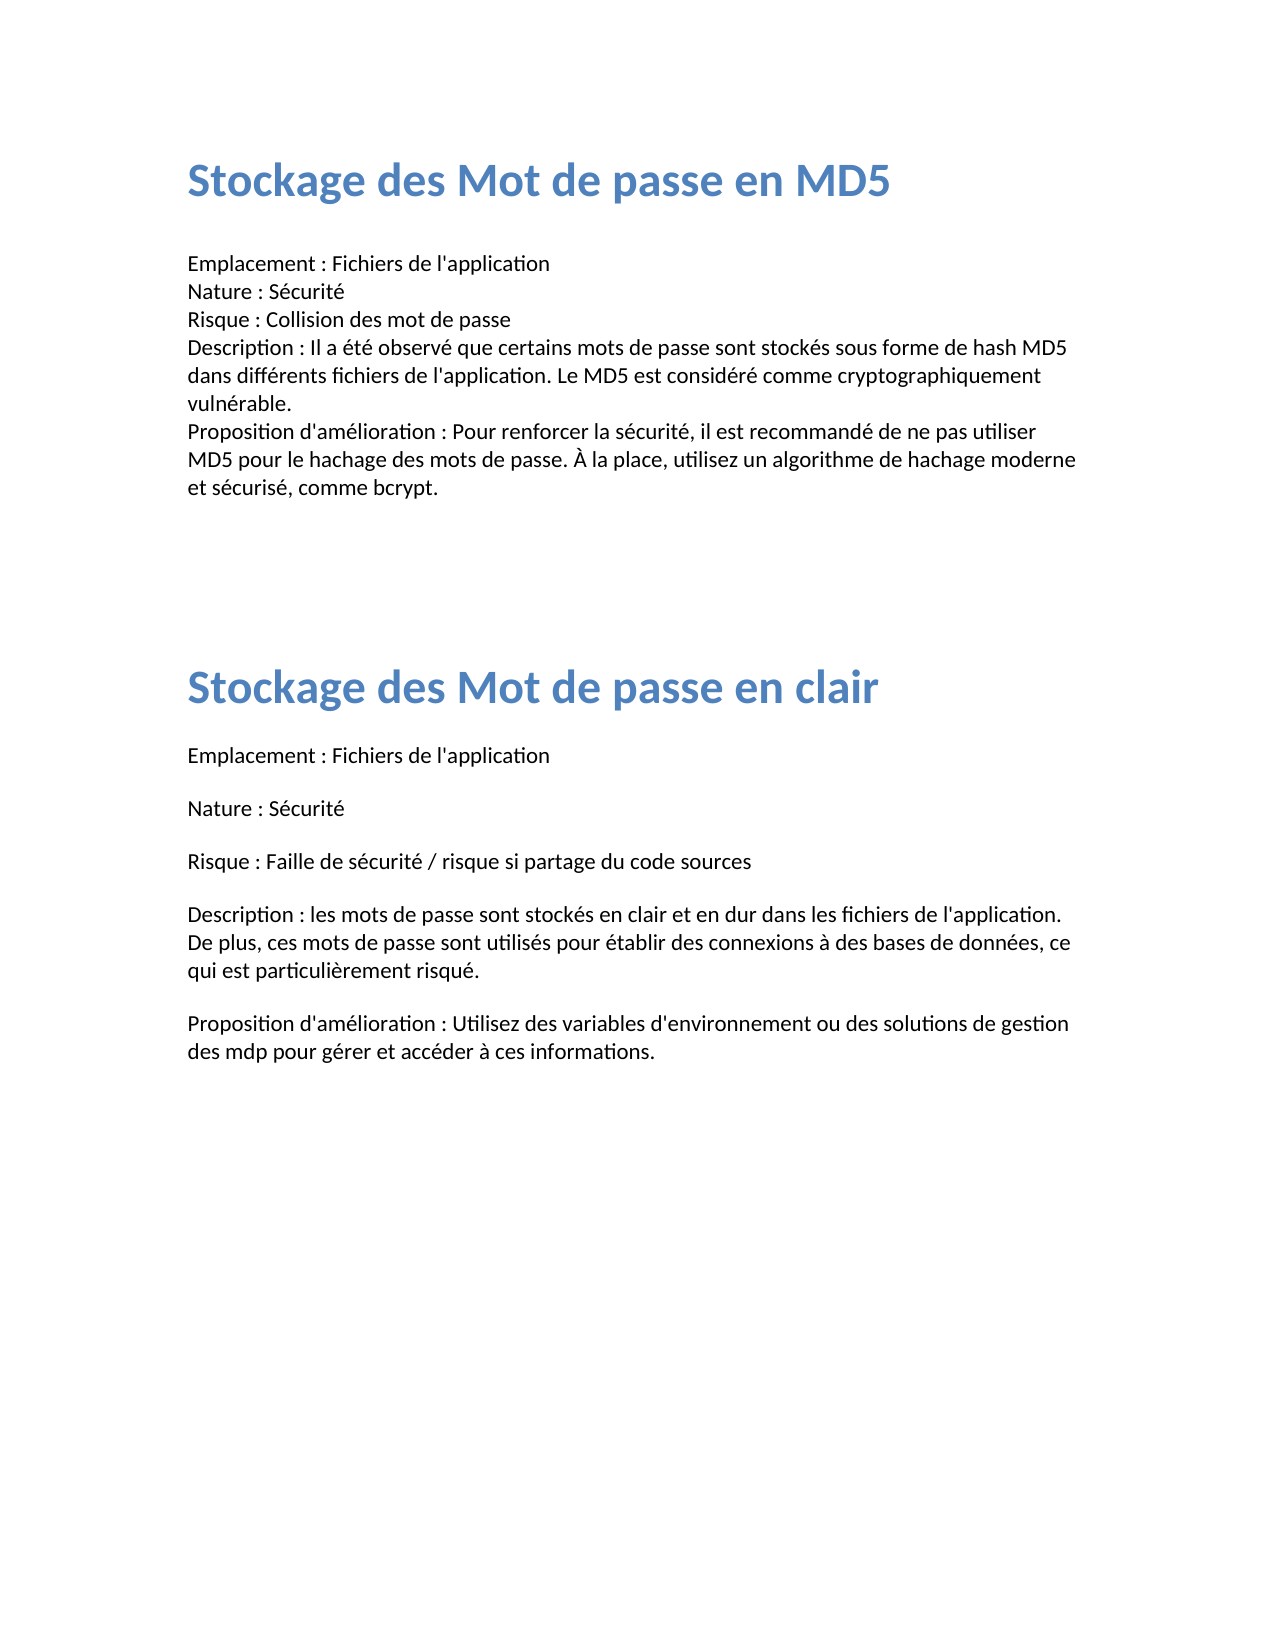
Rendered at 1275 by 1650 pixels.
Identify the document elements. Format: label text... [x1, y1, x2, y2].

text Proposition d'amélioration : Utilisez des variables d'environnement ou des solutions de gestion des mdp pour gérer et accéder à ces informations. [187, 1009, 1087, 1065]
text Description : les mots de passe sont stockés en clair et en dur dans les fichiers de l'application. De plus, ces mots de passe sont utilisés pour établir des connexions à des bases de données, ce qui est particulièrement risqué. [187, 900, 1087, 984]
text Risque : Faille de sécurité / risque si partage du code sources [187, 847, 1087, 875]
subtitle Stockage des Mot de passe en MD5 [187, 150, 1087, 208]
text Nature : Sécurité [187, 794, 1087, 822]
text Emplacement : Fichiers de l'application Nature : Sécurité Risque : Collision des mot de passe Description : Il a été observé que certains mots de passe sont stockés sous forme de hash MD5 dans différents fichiers de l'application. Le MD5 est considéré comme cryptographiquement vulnérable. Proposition d'amélioration : Pour renforcer la sécurité, il est recommandé de ne pas utiliser MD5 pour le hachage des mots de passe. À la place, utilisez un algorithme de hachage moderne et sécurisé, comme bcrypt. [187, 221, 1087, 501]
text Emplacement : Fichiers de l'application [187, 741, 1087, 769]
subtitle Stockage des Mot de passe en clair [187, 657, 1087, 716]
